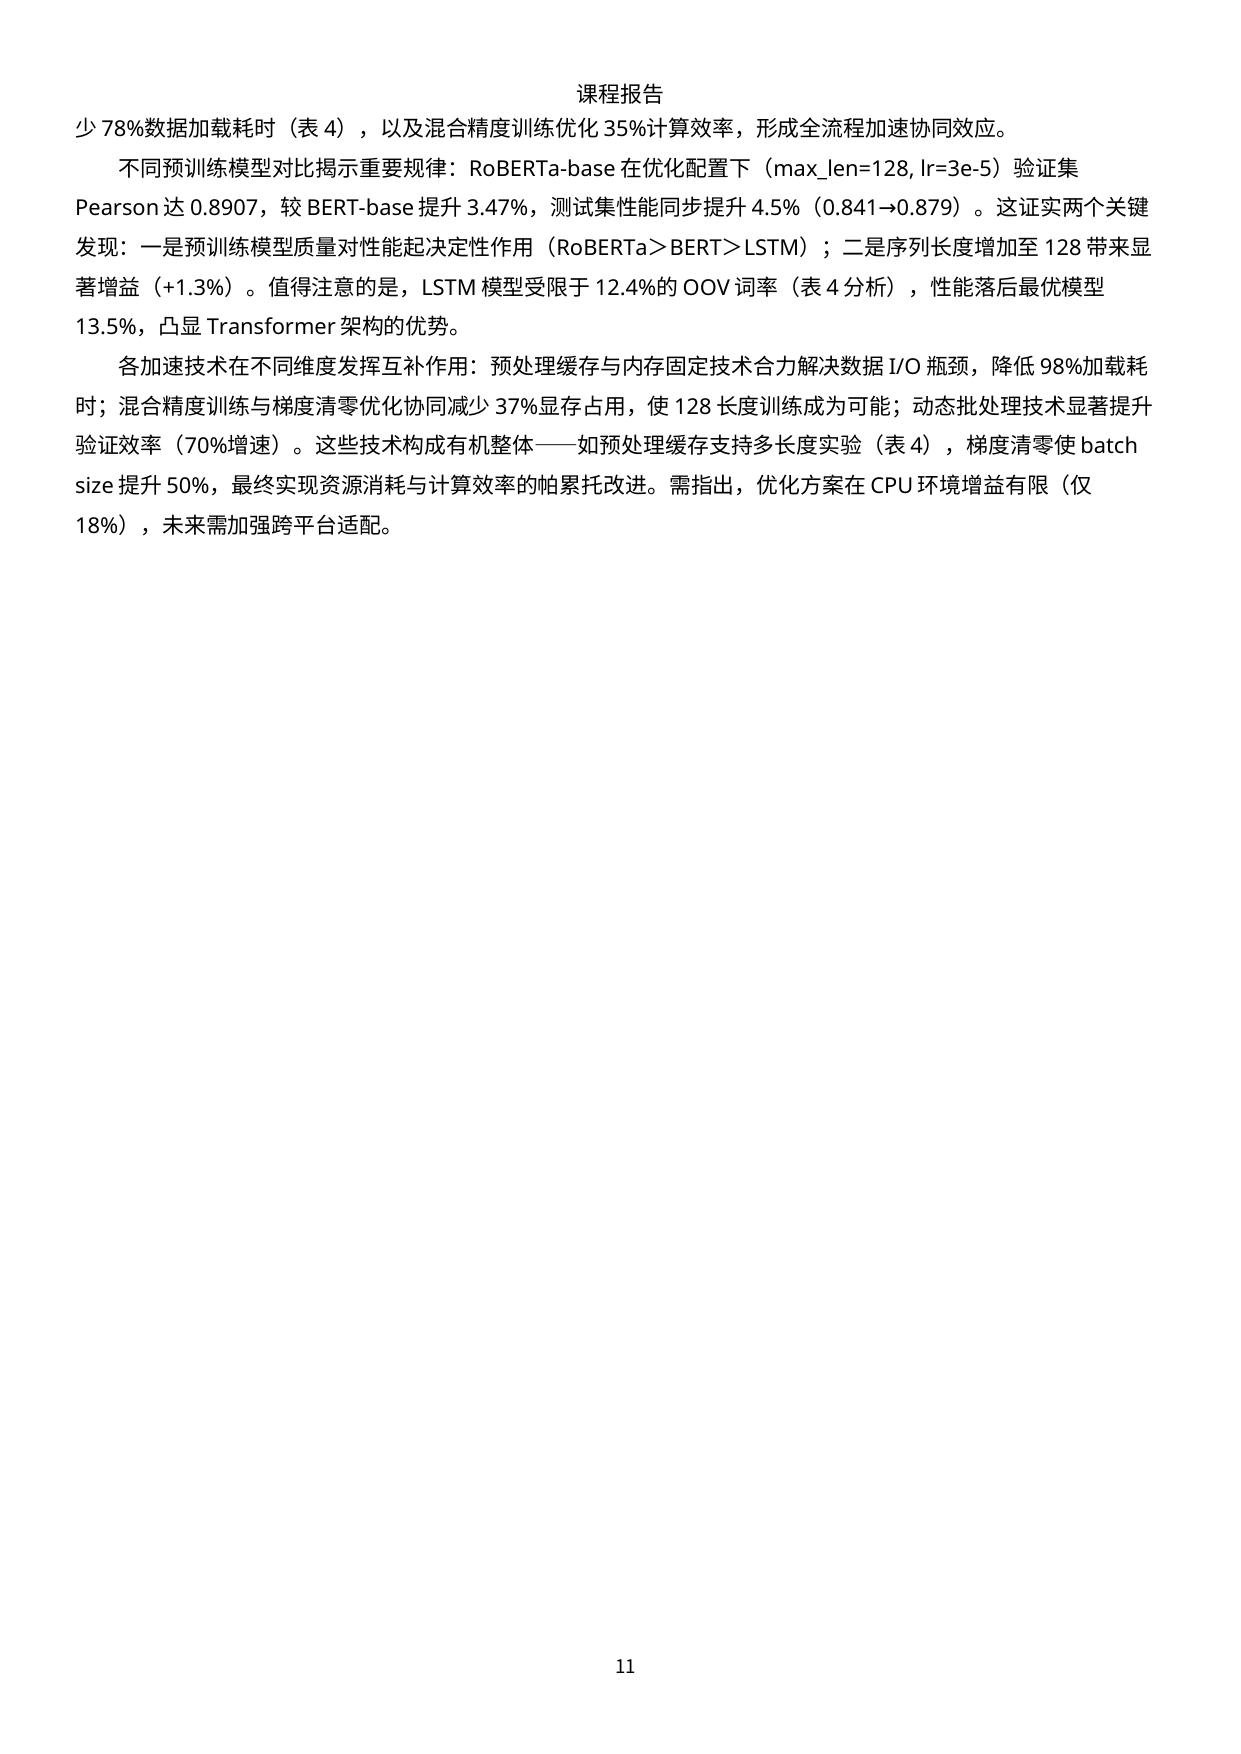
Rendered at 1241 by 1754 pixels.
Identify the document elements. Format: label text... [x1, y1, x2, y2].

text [75, 111, 1165, 143]
text 各加速技术在不同维度发挥互补作用：预处理缓存与内存固定技术合力解决数据I/O瓶颈，降低98%加载耗时；混合精度训练与梯度清零优化协同减少37%显存占用，使128长度训练成为可能；动态批处理技术显著提升验证效率（70%增速）。这些技术构成有机整体——如预处理缓存支持多长度实验（表4），梯度清零使batch size提升50%，最终实现资源消耗与计算效率的帕累托改进。需指出，优化方案在CPU环境增益有限（仅18%），未来需加强跨平台适配。 [75, 349, 1165, 539]
text 不同预训练模型对比揭示重要规律：RoBERTa-base在优化配置下（max_len=128, lr=3e-5）验证集Pearson达0.8907，较BERT-base提升3.47%，测试集性能同步提升4.5%（0.841→0.879）。这证实两个关键发现：一是预训练模型质量对性能起决定性作用（RoBERTa＞BERT＞LSTM）；二是序列长度增加至128带来显著增益（+1.3%）。值得注意的是，LSTM模型受限于12.4%的OOV词率（表4分析），性能落后最优模型13.5%，凸显Transformer架构的优势。 [75, 151, 1165, 341]
